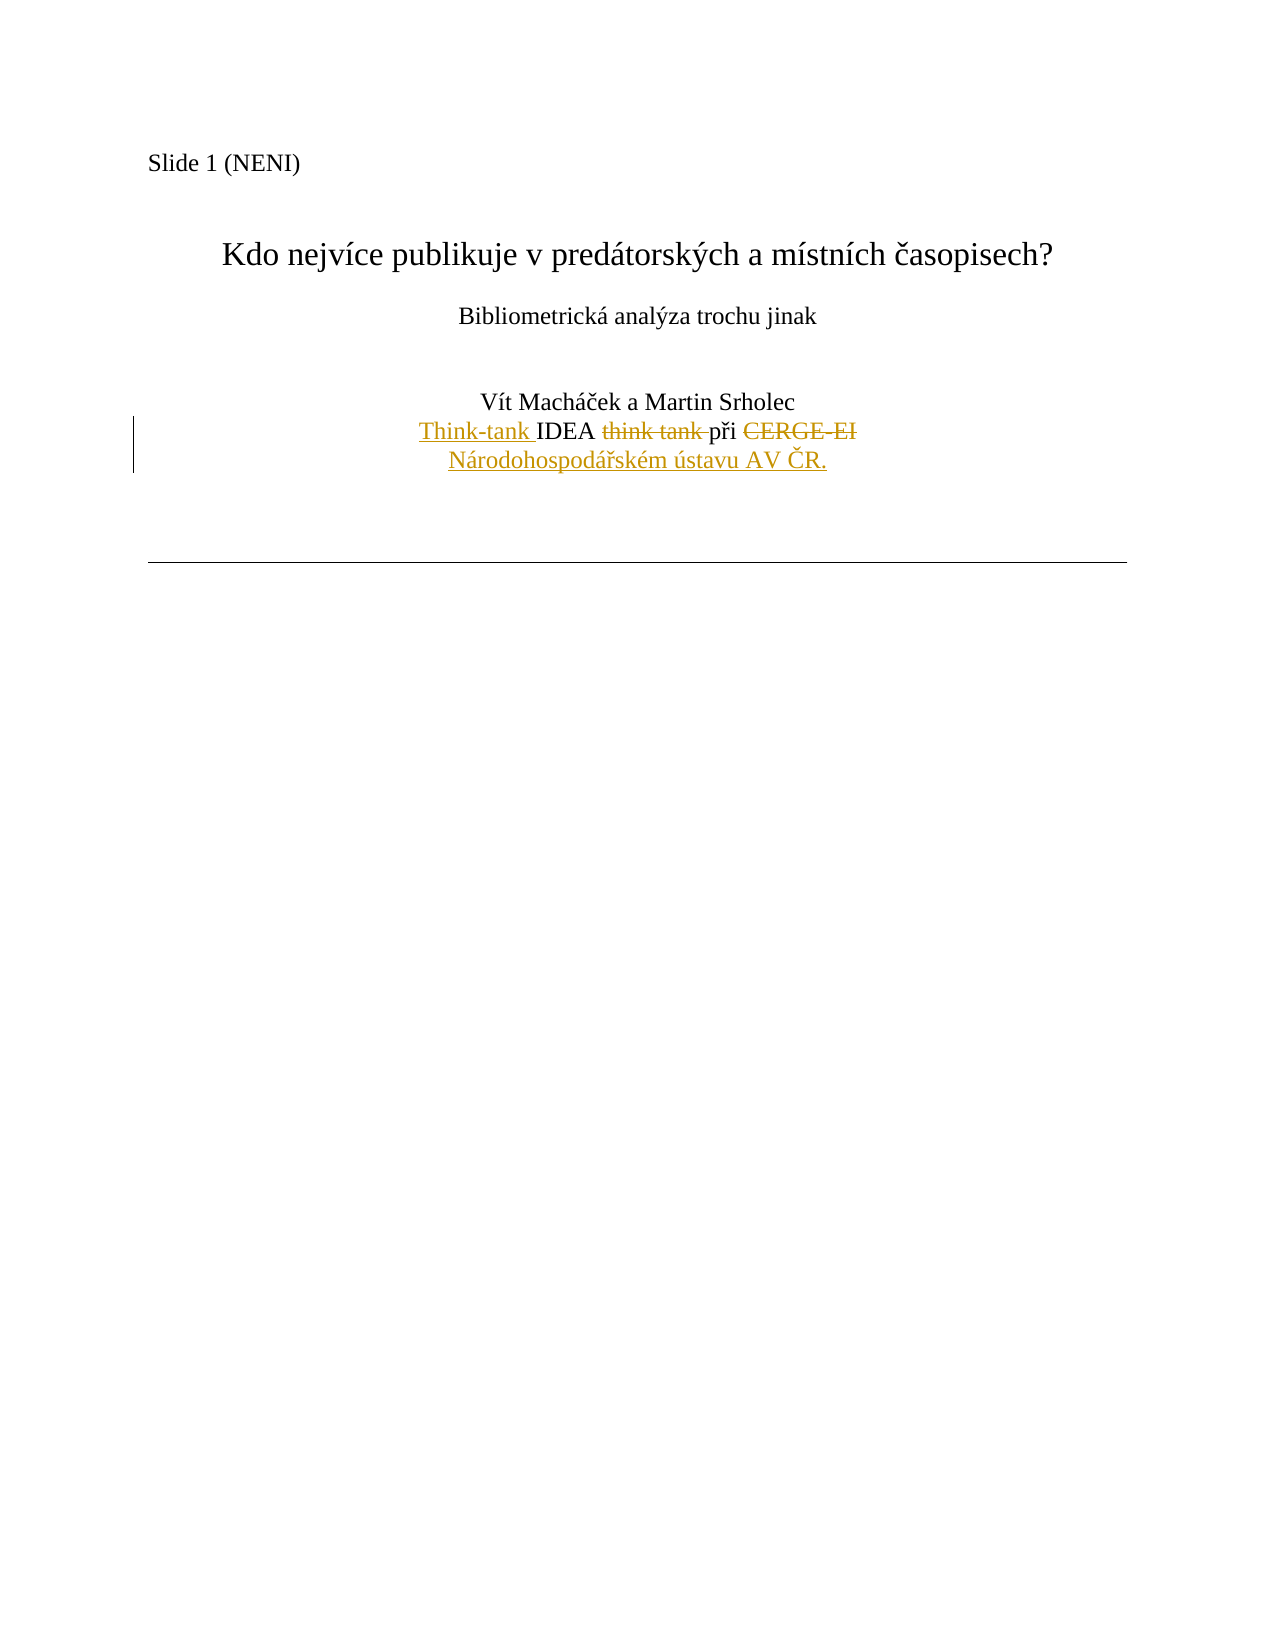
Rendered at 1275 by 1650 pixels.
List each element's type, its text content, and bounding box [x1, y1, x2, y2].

text IDEA při [148, 416, 1127, 445]
text Bibliometrická analýza trochu jinak [148, 301, 1127, 330]
text Slide 1 (NENI) [148, 148, 1127, 176]
text Vít Macháček a Martin Srholec [148, 387, 1127, 416]
text Kdo nejvíce publikuje v predátorských a místních časopisech? [148, 234, 1127, 272]
